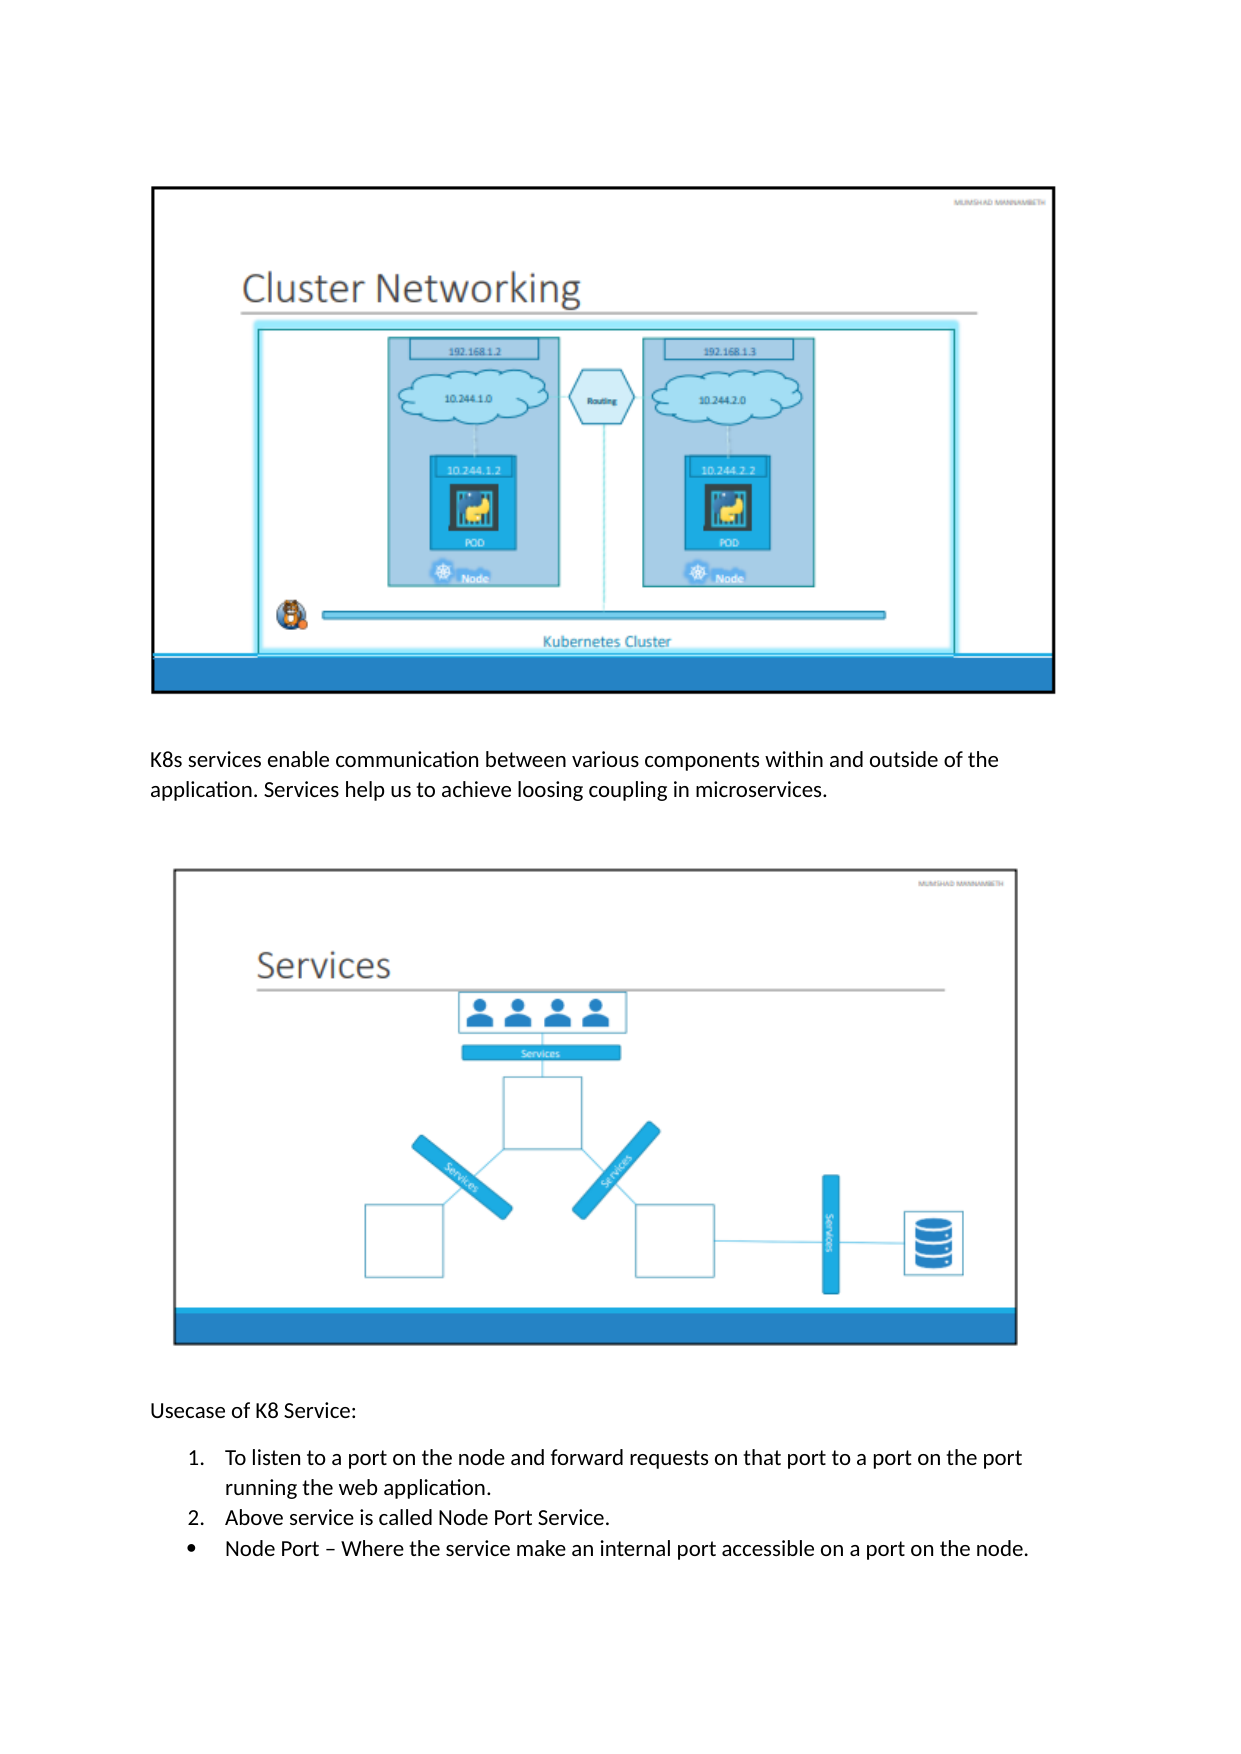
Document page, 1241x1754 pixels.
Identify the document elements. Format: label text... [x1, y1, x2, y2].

picture [150, 822, 1091, 1378]
list To listen to a port on the node and forward requests on that port to a port on the port running the web application. [187, 1443, 1090, 1501]
list Node Port – Where the service make an internal port accessible on a port on the node. [187, 1534, 1090, 1562]
text K8s services enable communication between various components within and outside of the application. Services help us to achieve loosing coupling in microservices. [150, 745, 1090, 804]
picture [150, 150, 1068, 727]
list Above service is called Node Port Service. [187, 1503, 1090, 1531]
text Usecase of K8 Service: [150, 1396, 1090, 1424]
